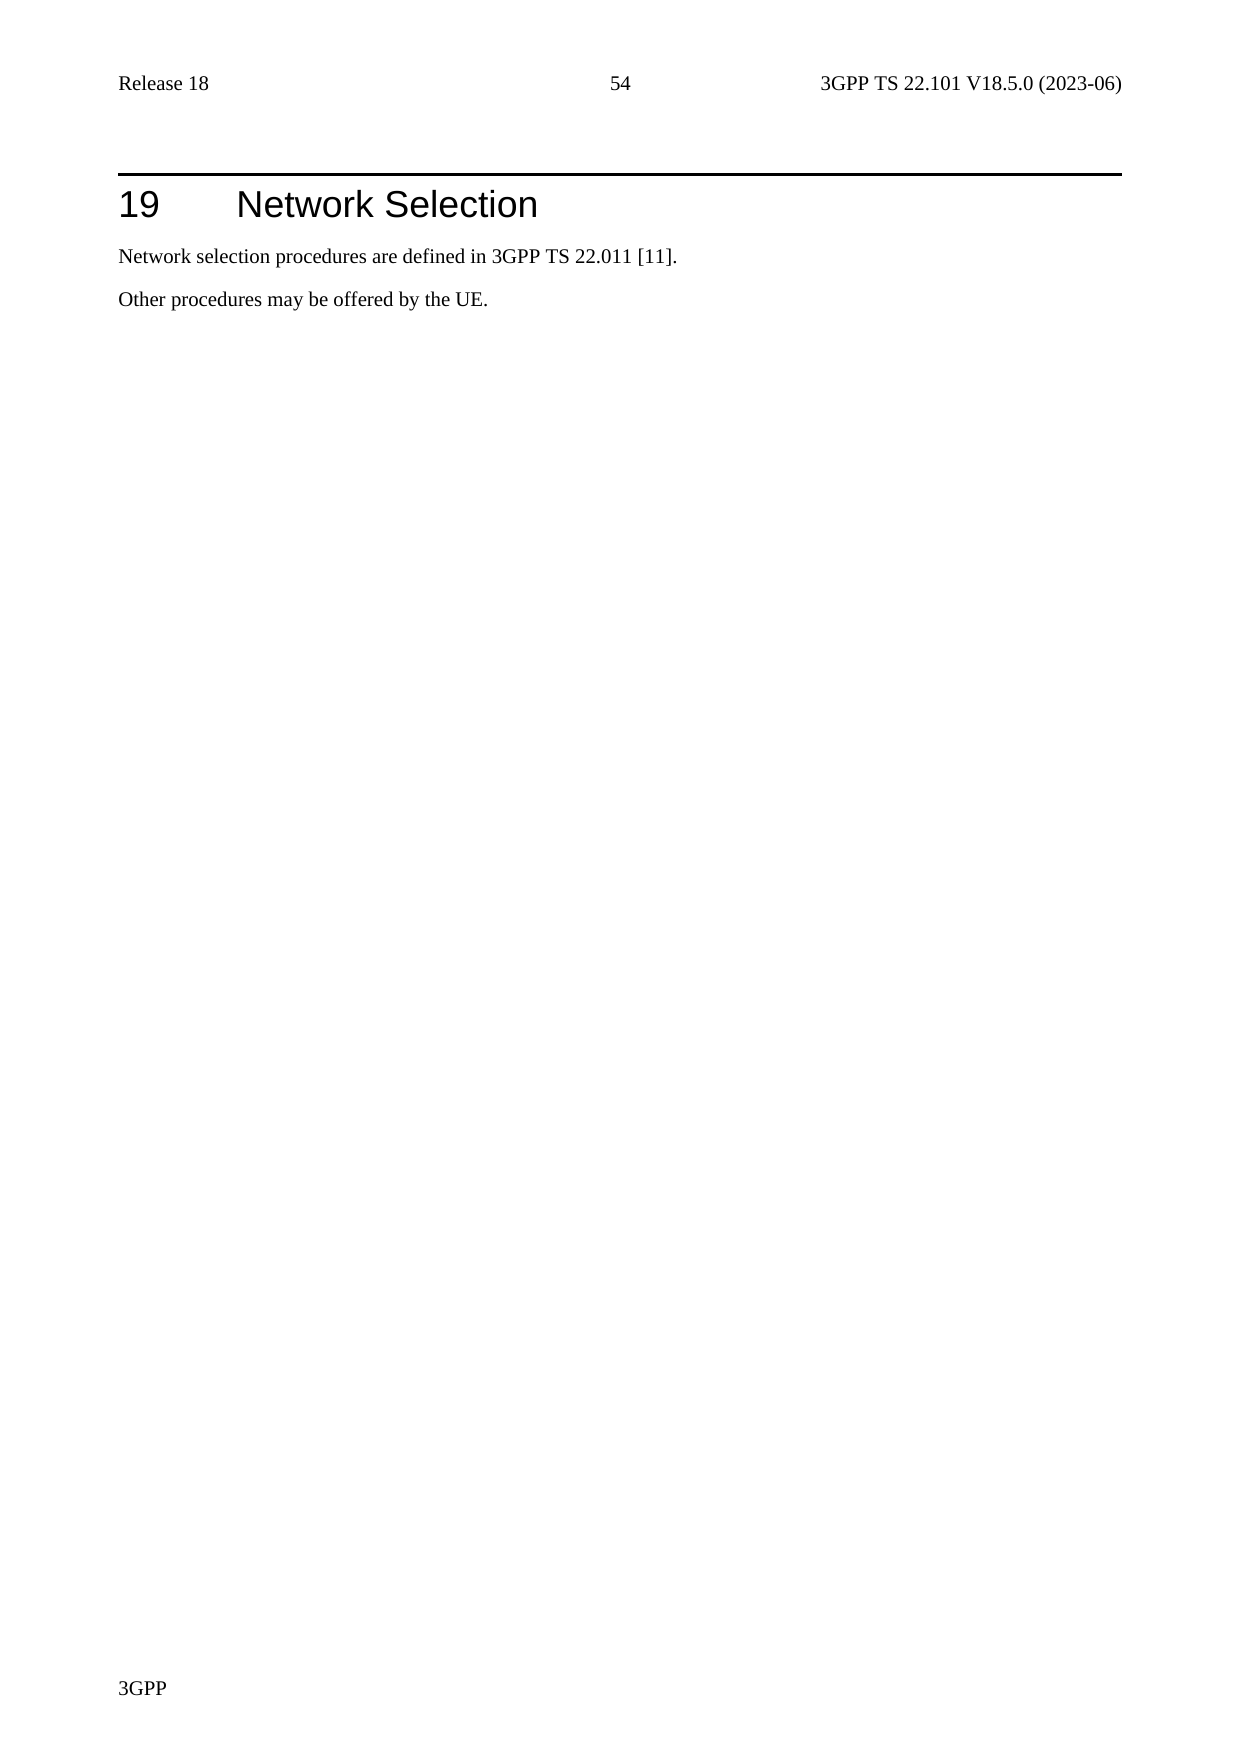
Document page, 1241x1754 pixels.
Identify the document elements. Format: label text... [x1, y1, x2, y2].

text Other procedures may be offered by the UE. [118, 287, 1122, 311]
subtitle 19 Network Selection [118, 176, 1122, 225]
text Network selection procedures are defined in 3GPP TS 22.011 [11]. [118, 244, 1122, 268]
